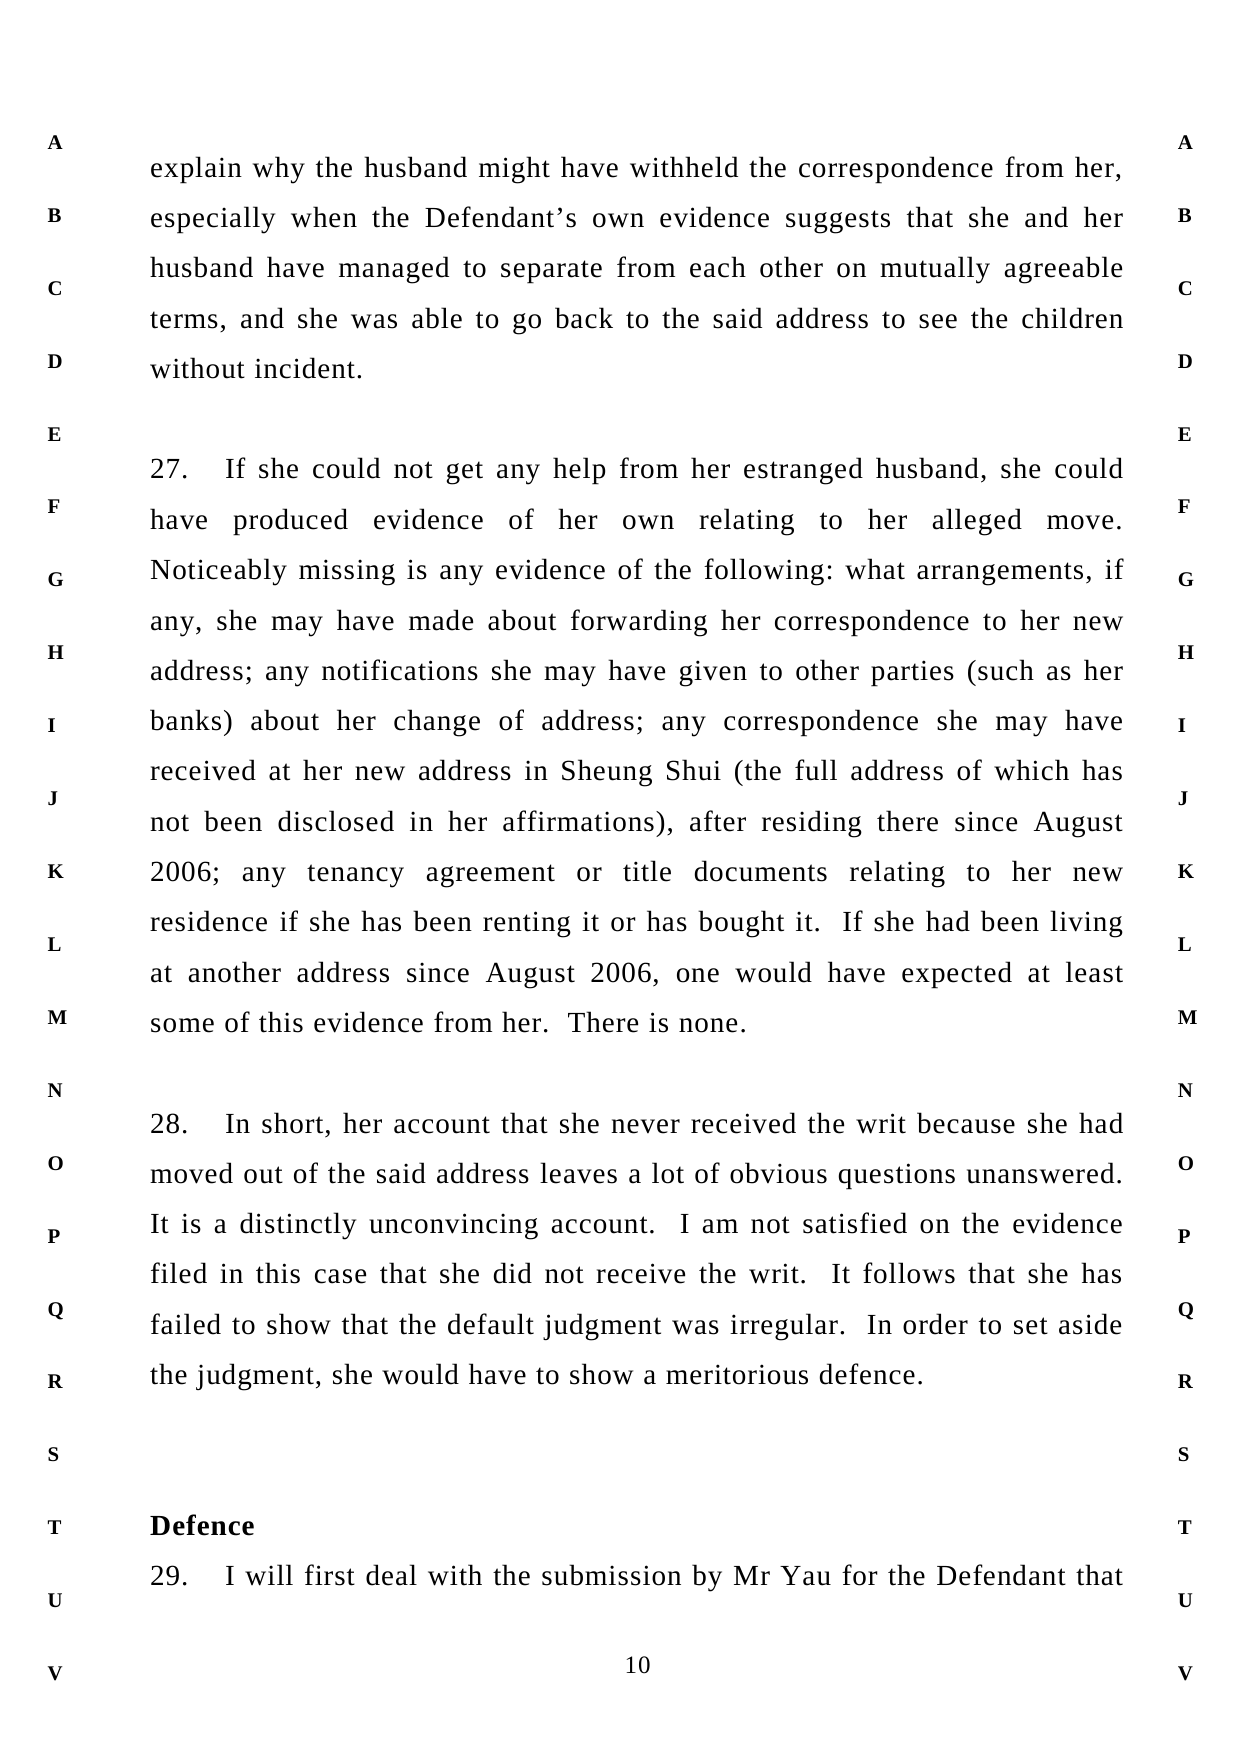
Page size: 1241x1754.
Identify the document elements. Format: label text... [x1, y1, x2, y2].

list If she could not get any help from her estranged husband, she could have produced evidence of her own relating to her alleged move. Noticeably missing is any evidence of the following: what arrangements, if any, she may have made about forwarding her correspondence to her new address; any notifications she may have given to other parties (such as her banks) about her change of address; any correspondence she may have received at her new address in Sheung Shui (the full address of which has not been disclosed in her affirmations), after residing there since August 2006; any tenancy agreement or title documents relating to her new residence if she has been renting it or has bought it. If she had been living at another address since August 2006, one would have expected at least some of this evidence from her. There is none. [150, 452, 1125, 1039]
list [150, 150, 1125, 385]
text Defence [150, 1508, 1125, 1542]
list In short, her account that she never received the writ because she had moved out of the said address leaves a lot of obvious questions unanswered. It is a distinctly unconvincing account. I am not satisfied on the evidence filed in this case that she did not receive the writ. It follows that she has failed to show that the default judgment was irregular. In order to set aside the judgment, she would have to show a meritorious defence. [150, 1106, 1125, 1391]
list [150, 1559, 1125, 1592]
